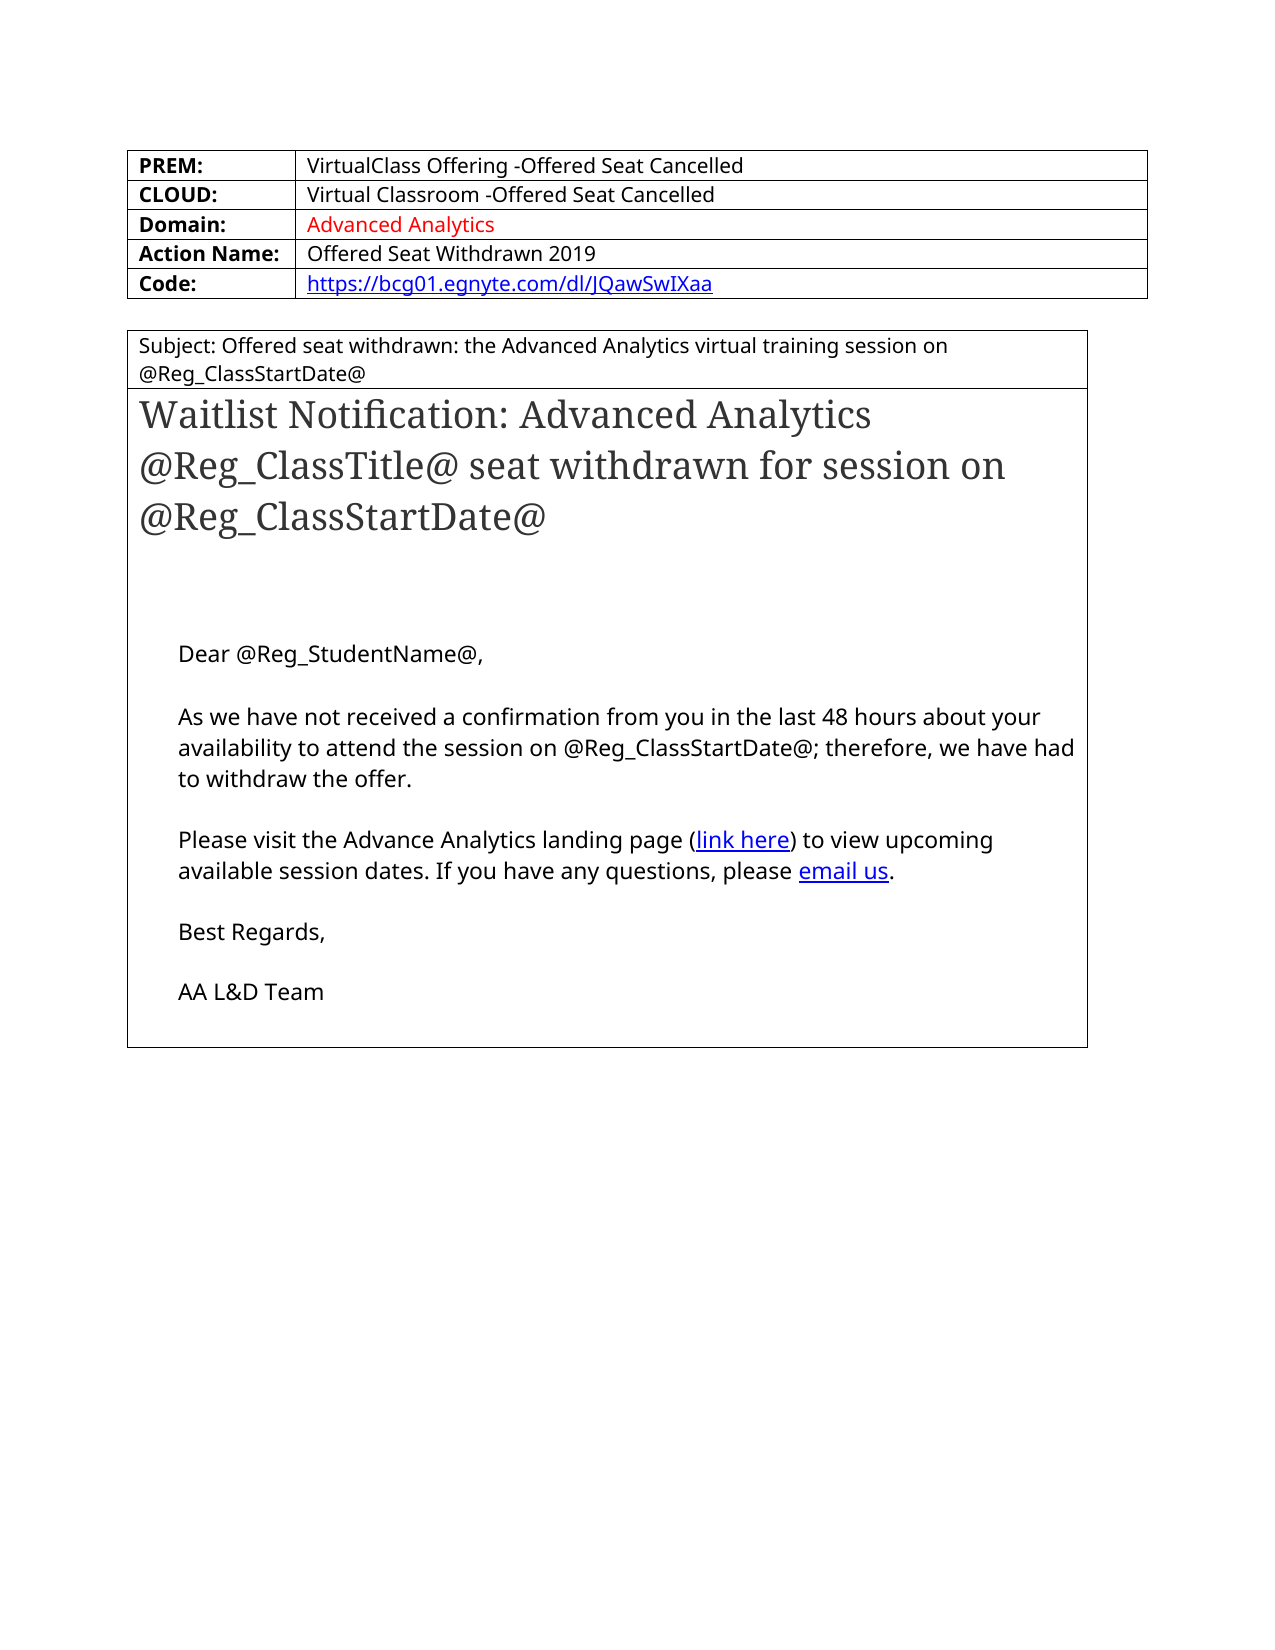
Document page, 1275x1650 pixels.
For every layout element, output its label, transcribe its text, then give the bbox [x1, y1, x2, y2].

table_header VirtualClass Offering -Offered Seat Cancelled [296, 151, 1147, 179]
table_cell https://bcg01.egnyte.com/dl/JQawSwIXaa [296, 269, 1147, 297]
table_header PREM: [128, 151, 295, 179]
table_cell Domain: [128, 210, 295, 238]
table_cell Offered Seat Withdrawn 2019 [296, 240, 1147, 268]
table_cell Advanced Analytics [296, 210, 1147, 238]
table_cell Code: [128, 269, 295, 297]
table_header Subject: Offered seat withdrawn: the Advanced Analytics virtual training session on @Reg_ClassStartDate@ [128, 331, 1087, 388]
table_cell Action Name: [128, 240, 295, 268]
table_cell CLOUD: [128, 181, 295, 209]
table_cell Waitlist Notification: Advanced Analytics @Reg_ClassTitle@ seat withdrawn for session on @Reg_ClassStartDate@ [128, 389, 1087, 1047]
table_cell Virtual Classroom -Offered Seat Cancelled [296, 181, 1147, 209]
